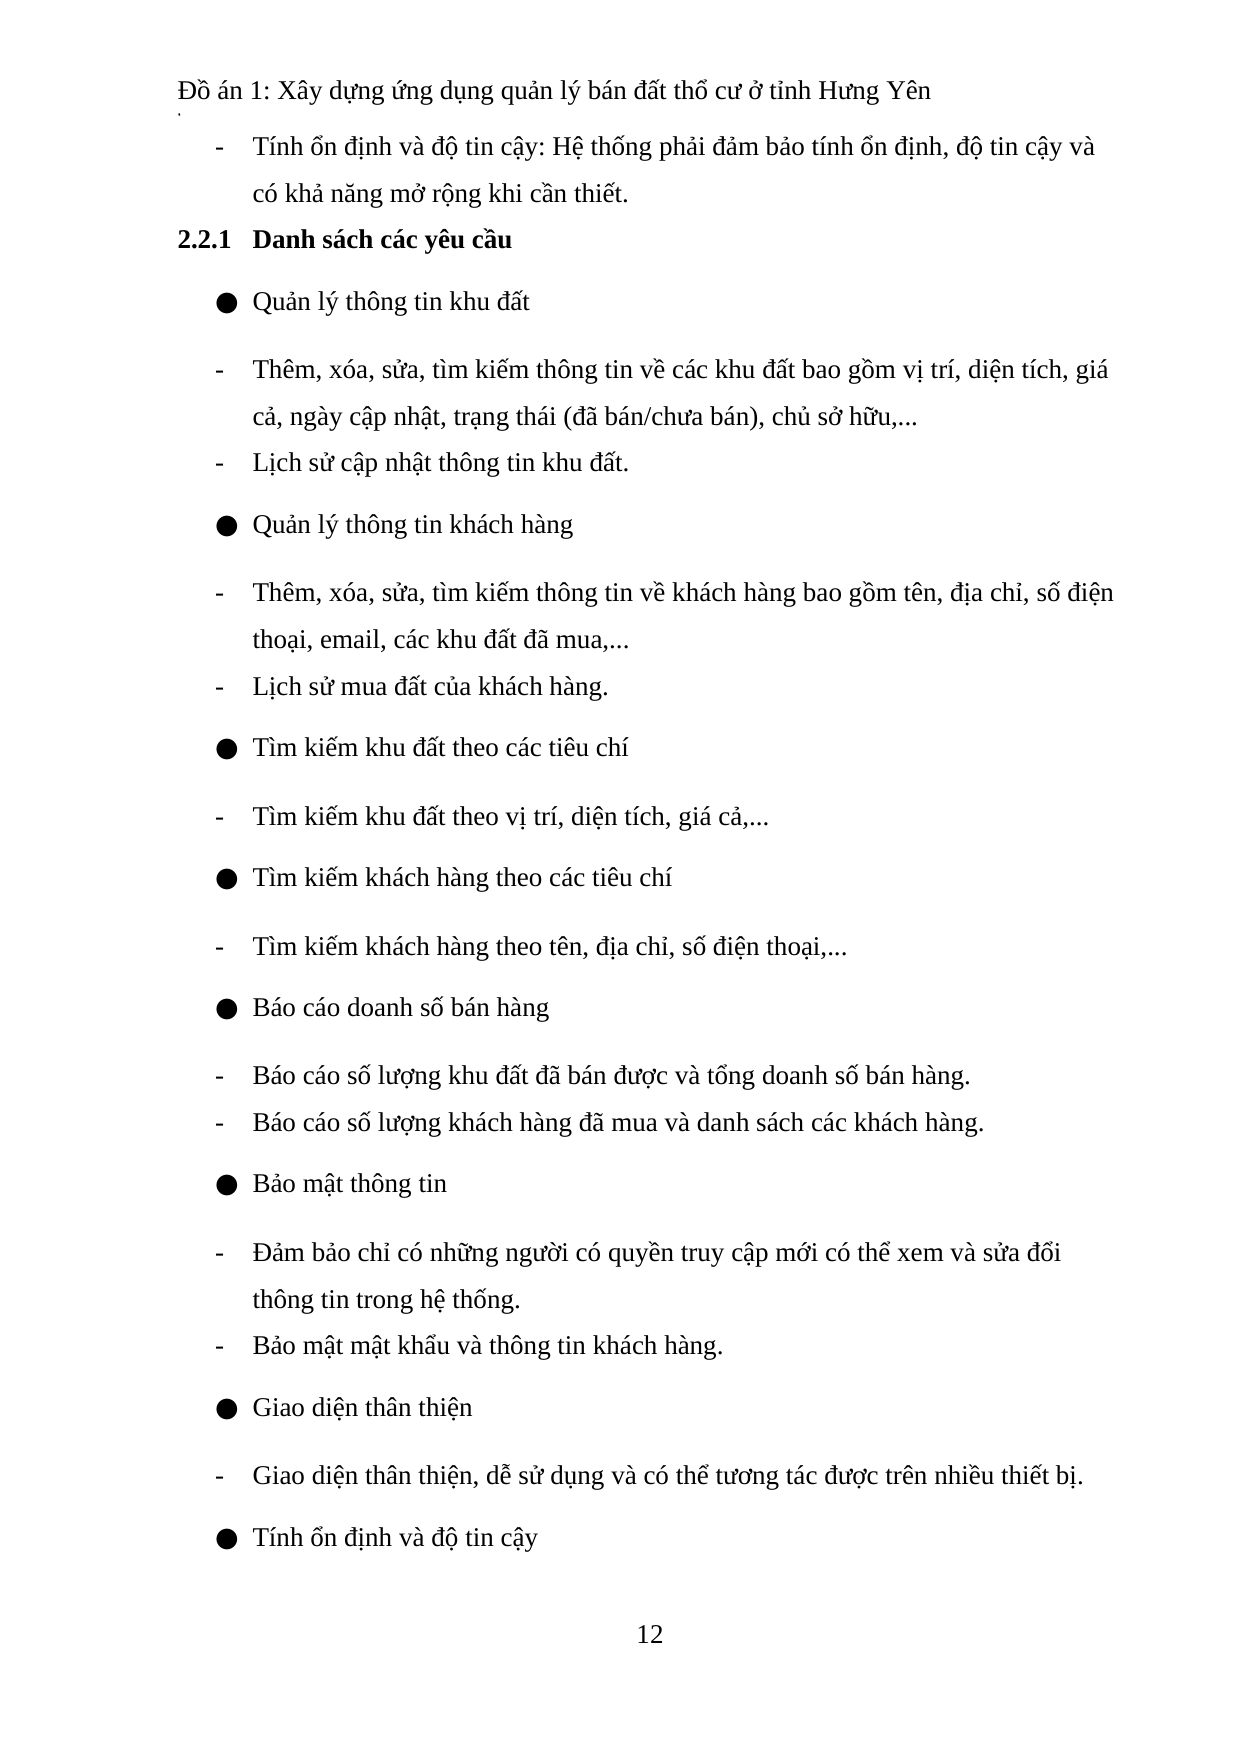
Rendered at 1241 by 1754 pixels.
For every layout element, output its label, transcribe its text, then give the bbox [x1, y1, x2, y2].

list Quản lý thông tin khách hàng [215, 493, 1122, 549]
list Quản lý thông tin khu đất [215, 270, 1122, 326]
list Tìm kiếm khu đất theo các tiêu chí [215, 716, 1122, 772]
list Bảo mật thông tin [215, 1153, 1122, 1208]
list Bảo mật mật khẩu và thông tin khách hàng. [215, 1329, 1122, 1361]
list Tìm kiếm khu đất theo vị trí, diện tích, giá cả,... [215, 800, 1122, 831]
list Tính ổn định và độ tin cậy: Hệ thống phải đảm bảo tính ổn định, độ tin cậy và có khả năng mở rộng khi cần thiết. [215, 130, 1122, 208]
list Thêm, xóa, sửa, tìm kiếm thông tin về khách hàng bao gồm tên, địa chỉ, số điện thoại, email, các khu đất đã mua,... [215, 576, 1122, 654]
subtitle Danh sách các yêu cầu [177, 223, 1122, 254]
list Đảm bảo chỉ có những người có quyền truy cập mới có thể xem và sửa đổi thông tin trong hệ thống. [215, 1236, 1122, 1314]
list Lịch sử mua đất của khách hàng. [215, 670, 1122, 701]
list Tìm kiếm khách hàng theo tên, địa chỉ, số điện thoại,... [215, 929, 1122, 961]
list Tìm kiếm khách hàng theo các tiêu chí [215, 846, 1122, 902]
list Báo cáo số lượng khách hàng đã mua và danh sách các khách hàng. [215, 1106, 1122, 1137]
list Báo cáo số lượng khu đất đã bán được và tổng doanh số bán hàng. [215, 1059, 1122, 1091]
list Thêm, xóa, sửa, tìm kiếm thông tin về các khu đất bao gồm vị trí, diện tích, giá cả, ngày cập nhật, trạng thái (đã bán/chưa bán), chủ sở hữu,... [215, 353, 1122, 431]
list Tính ổn định và độ tin cậy [215, 1506, 1122, 1561]
list Giao diện thân thiện, dễ sử dụng và có thể tương tác được trên nhiều thiết bị. [215, 1459, 1122, 1490]
list Lịch sử cập nhật thông tin khu đất. [215, 447, 1122, 478]
list Giao diện thân thiện [215, 1376, 1122, 1432]
list Báo cáo doanh số bán hàng [215, 976, 1122, 1032]
